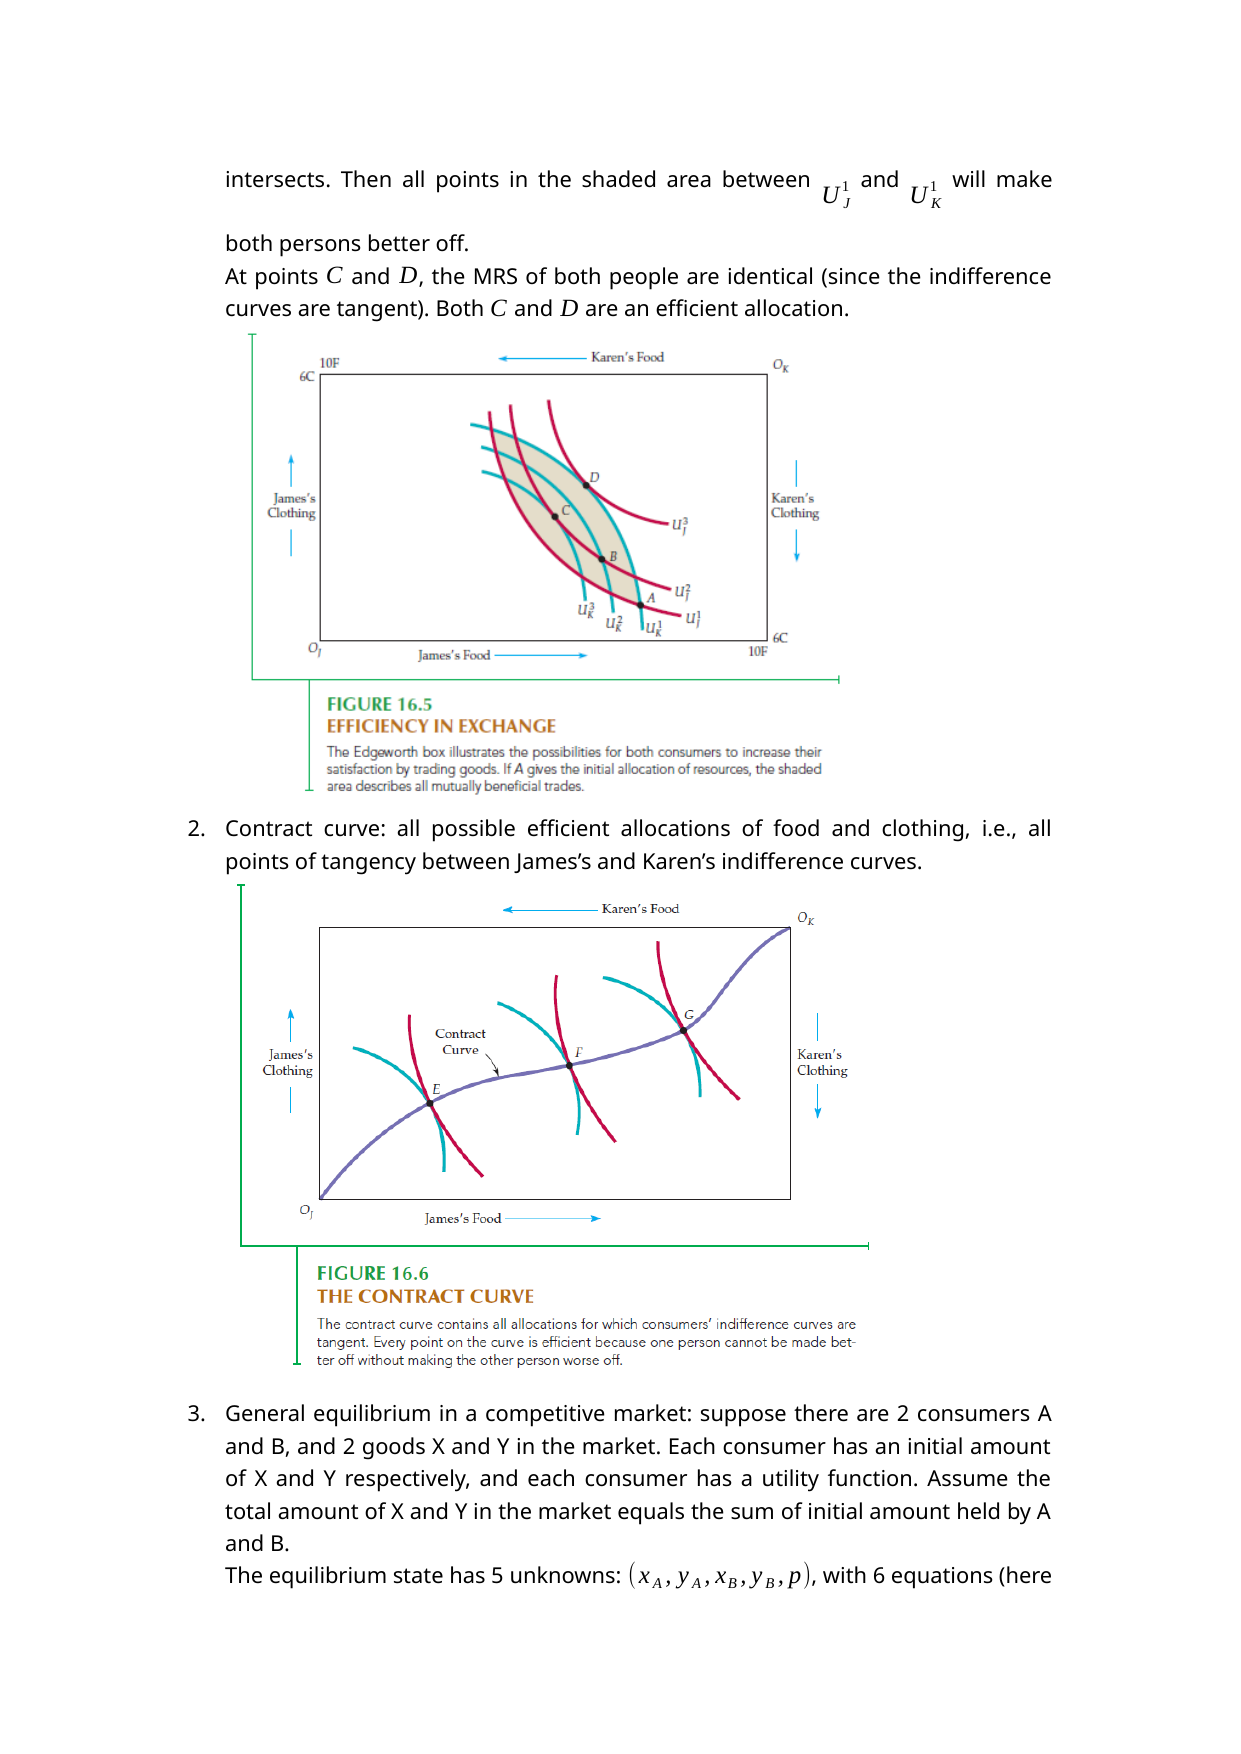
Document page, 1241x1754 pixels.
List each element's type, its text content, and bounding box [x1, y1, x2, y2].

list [225, 1559, 1053, 1592]
list At points and , the MRS of both people are identical (since the indifference curves are tangent). Both and are an efficient allocation. [225, 259, 1053, 324]
list General equilibrium in a competitive market: suppose there are 2 consumers A and B, and 2 goods X and Y in the market. Each consumer has an initial amount of X and Y respectively, and each consumer has a utility function. Assume the total amount of X and Y in the market equals the sum of initial amount held by A and B. [187, 1397, 1053, 1559]
picture [225, 324, 859, 802]
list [187, 162, 1053, 259]
list Contract curve: all possible efficient allocations of food and clothing, i.e., all points of tangency between James’s and Karen’s indifference curves. [187, 812, 1053, 877]
picture [225, 877, 892, 1378]
